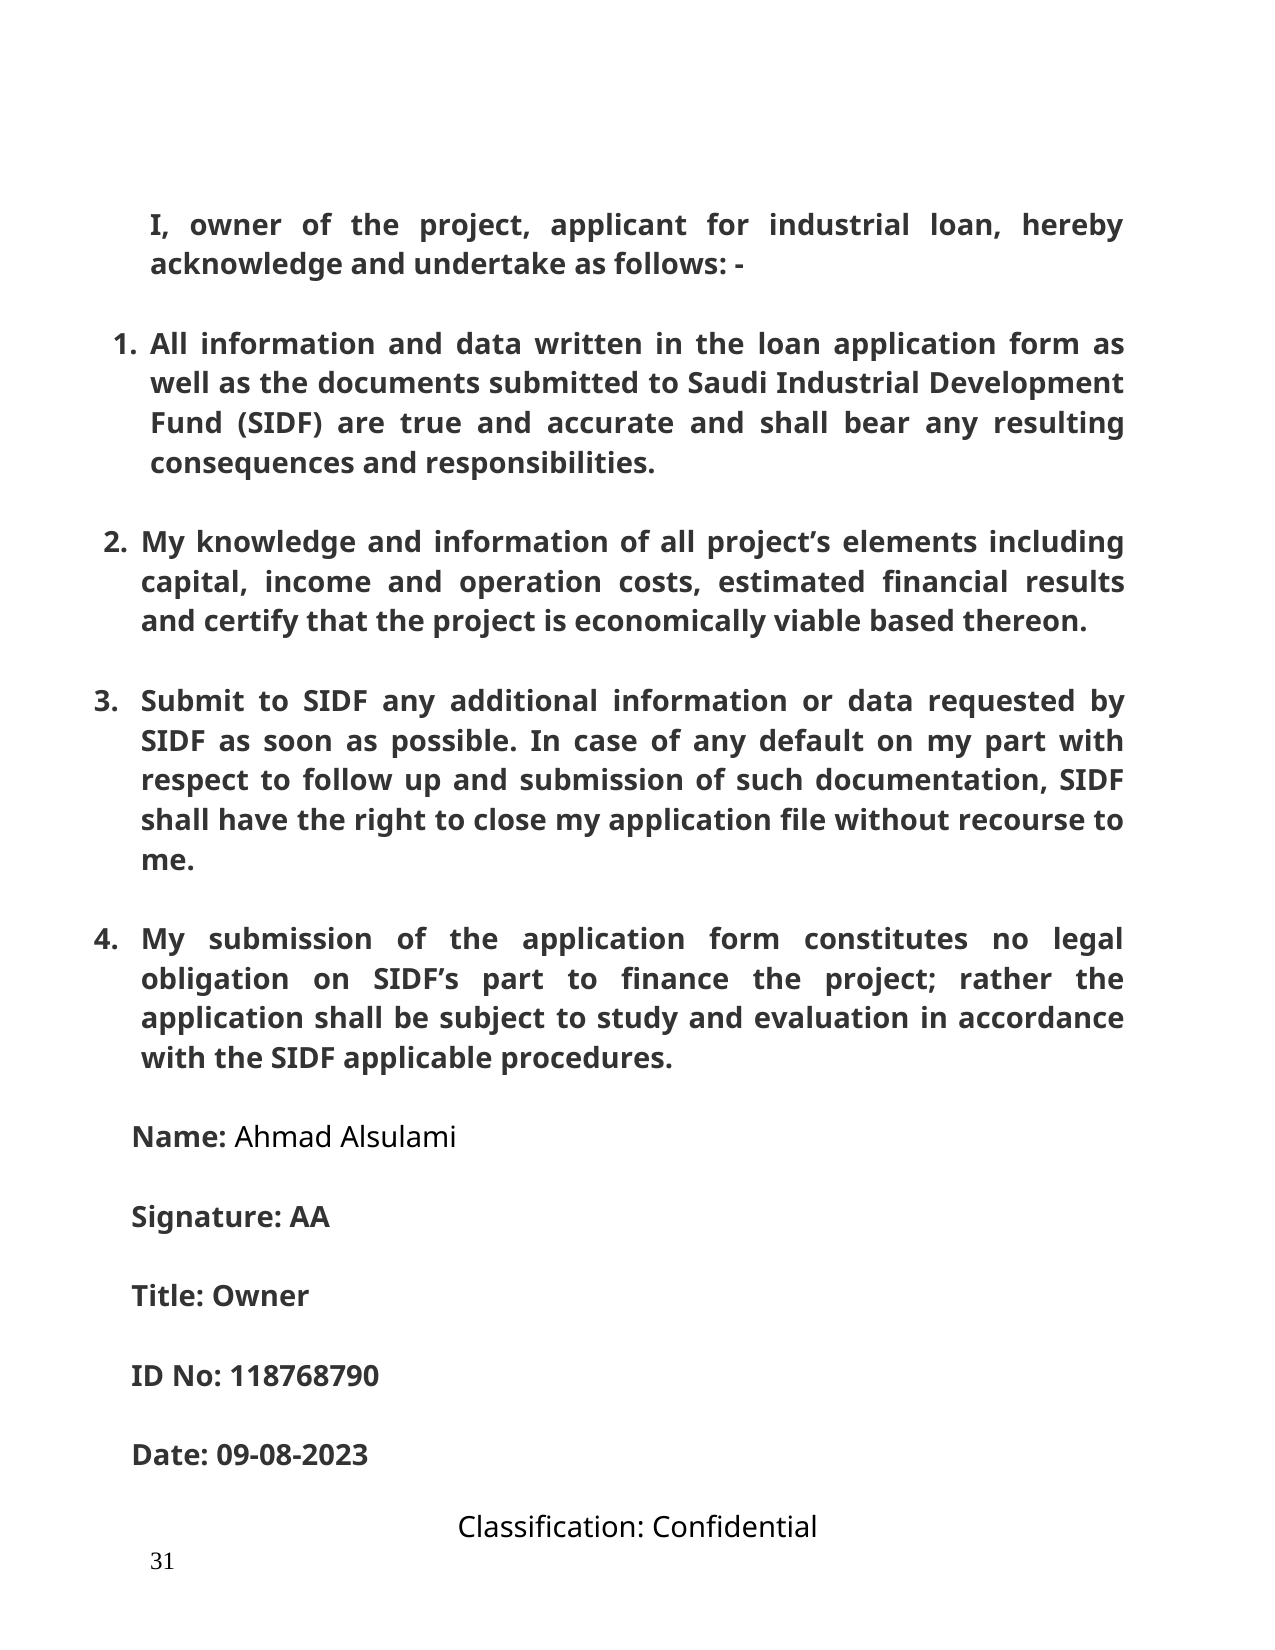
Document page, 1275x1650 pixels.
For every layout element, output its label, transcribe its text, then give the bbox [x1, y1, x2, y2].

text Date: 09-08-2023 [131, 1434, 1125, 1474]
list Submit to SIDF any additional information or data requested by SIDF as soon as possible. In case of any default on my part with respect to follow up and submission of such documentation, SIDF shall have the right to close my application file without recourse to me. [94, 680, 1125, 878]
list My knowledge and information of all project’s elements including capital, income and operation costs, estimated financial results and certify that the project is economically viable based thereon. [103, 521, 1125, 640]
text Signature: AA [131, 1196, 1125, 1236]
text ID No: 118768790 [131, 1355, 1125, 1394]
list My submission of the application form constitutes no legal obligation on SIDF’s part to finance the project; rather the application shall be subject to study and evaluation in accordance with the SIDF applicable procedures. [94, 918, 1125, 1077]
list All information and data written in the loan application form as well as the documents submitted to Saudi Industrial Development Fund (SIDF) are true and accurate and shall bear any resulting consequences and responsibilities. [112, 323, 1125, 482]
text Name: Ahmad Alsulami [131, 1117, 1125, 1156]
text Title: Owner [131, 1275, 1125, 1315]
text I, owner of the project, applicant for industrial loan, hereby acknowledge and undertake as follows: - [150, 204, 1125, 283]
